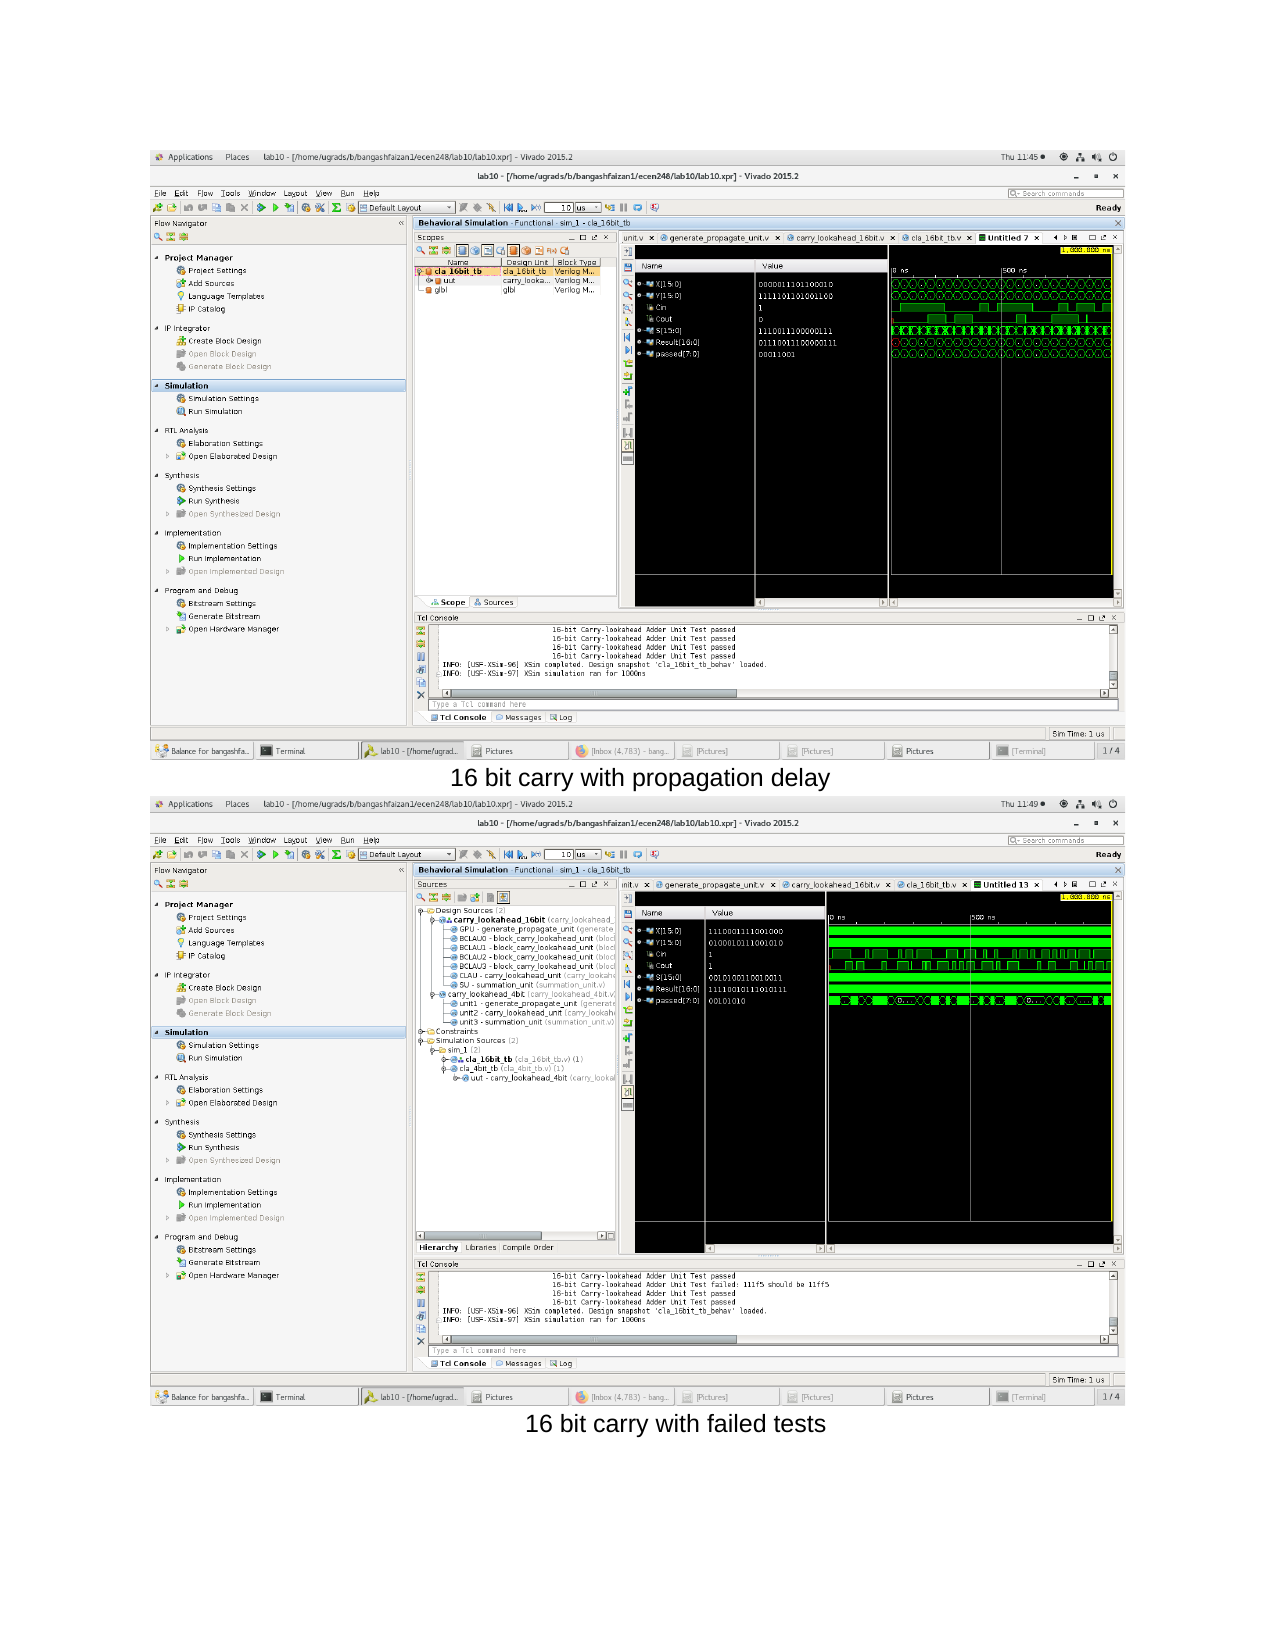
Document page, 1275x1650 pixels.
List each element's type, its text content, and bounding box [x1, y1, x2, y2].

text 16 bit carry with failed tests [150, 1409, 1125, 1438]
picture [150, 150, 1125, 760]
picture [150, 796, 1125, 1406]
text 16 bit carry with propagation delay [150, 763, 1125, 792]
